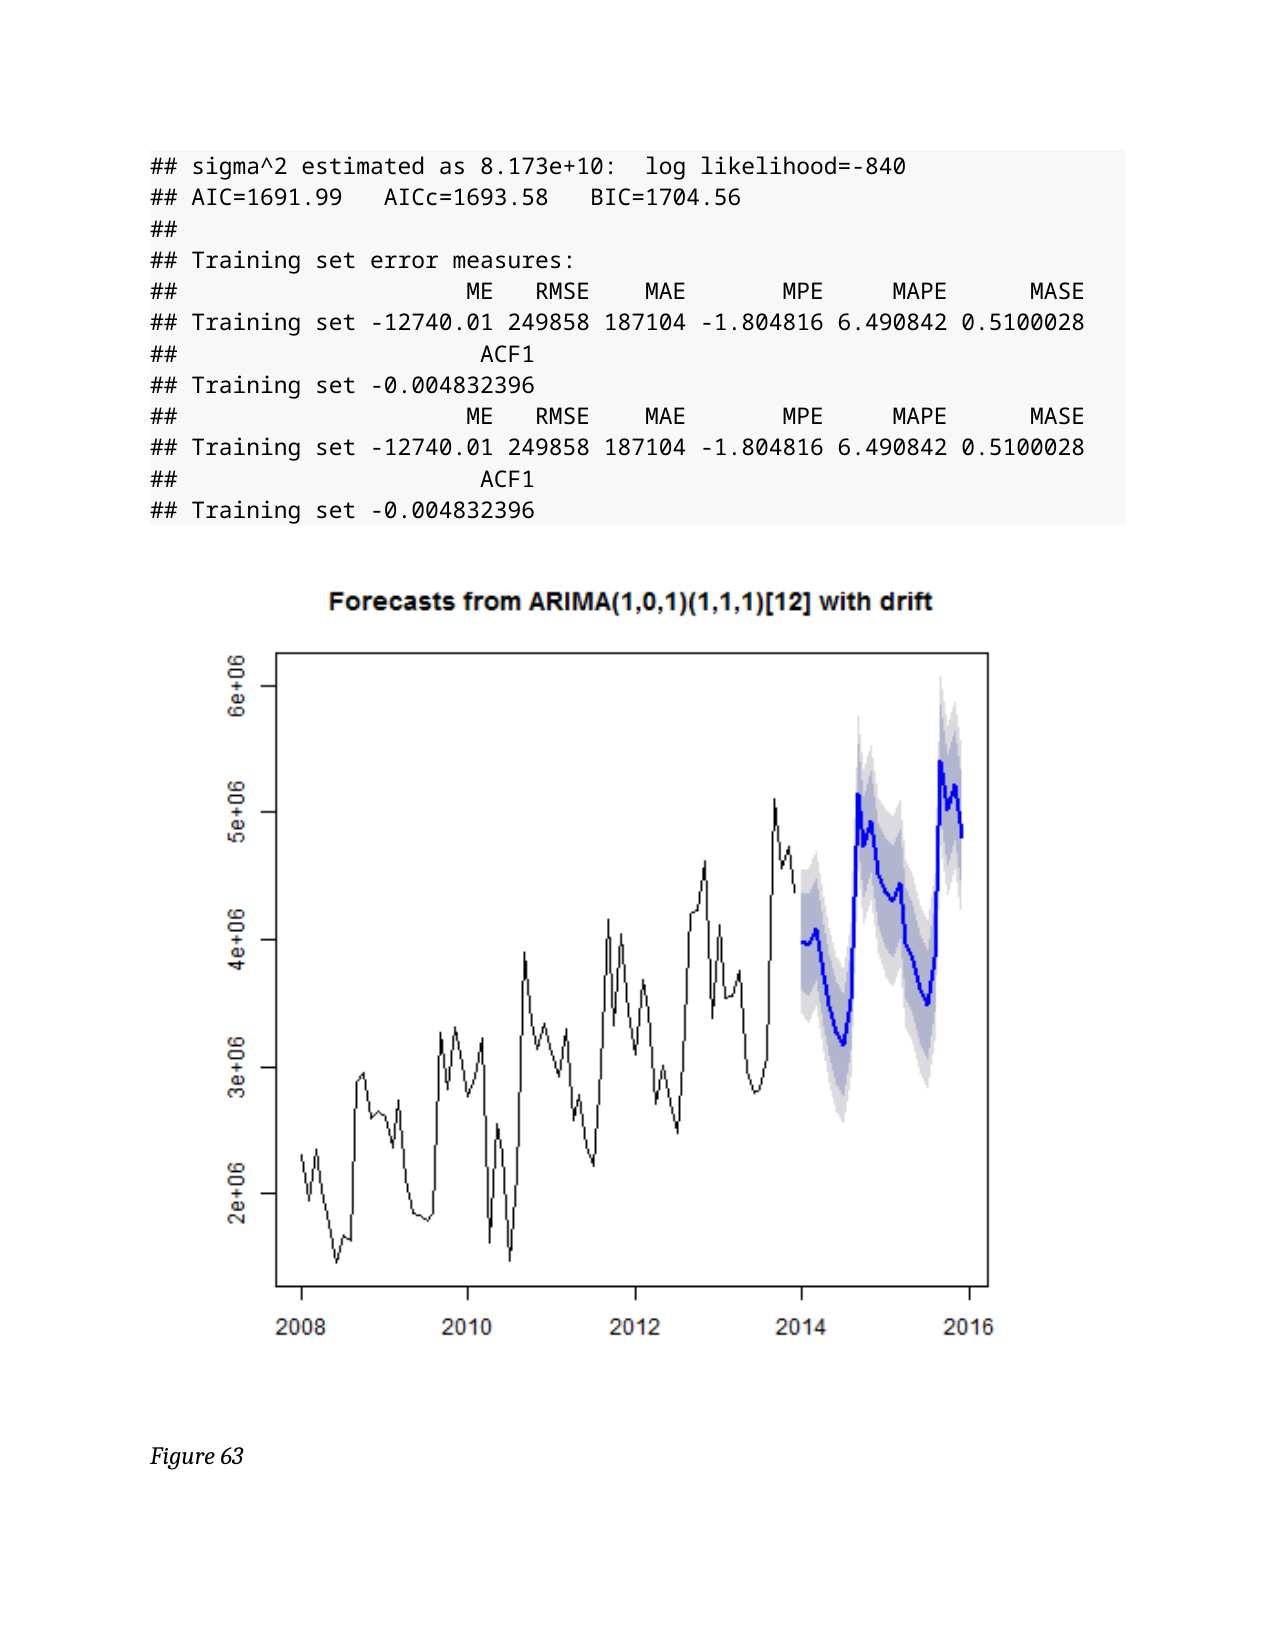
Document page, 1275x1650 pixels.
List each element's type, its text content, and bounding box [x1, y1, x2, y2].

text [150, 150, 1125, 525]
picture [168, 545, 1044, 1421]
text Figure 63 [150, 1442, 1125, 1470]
